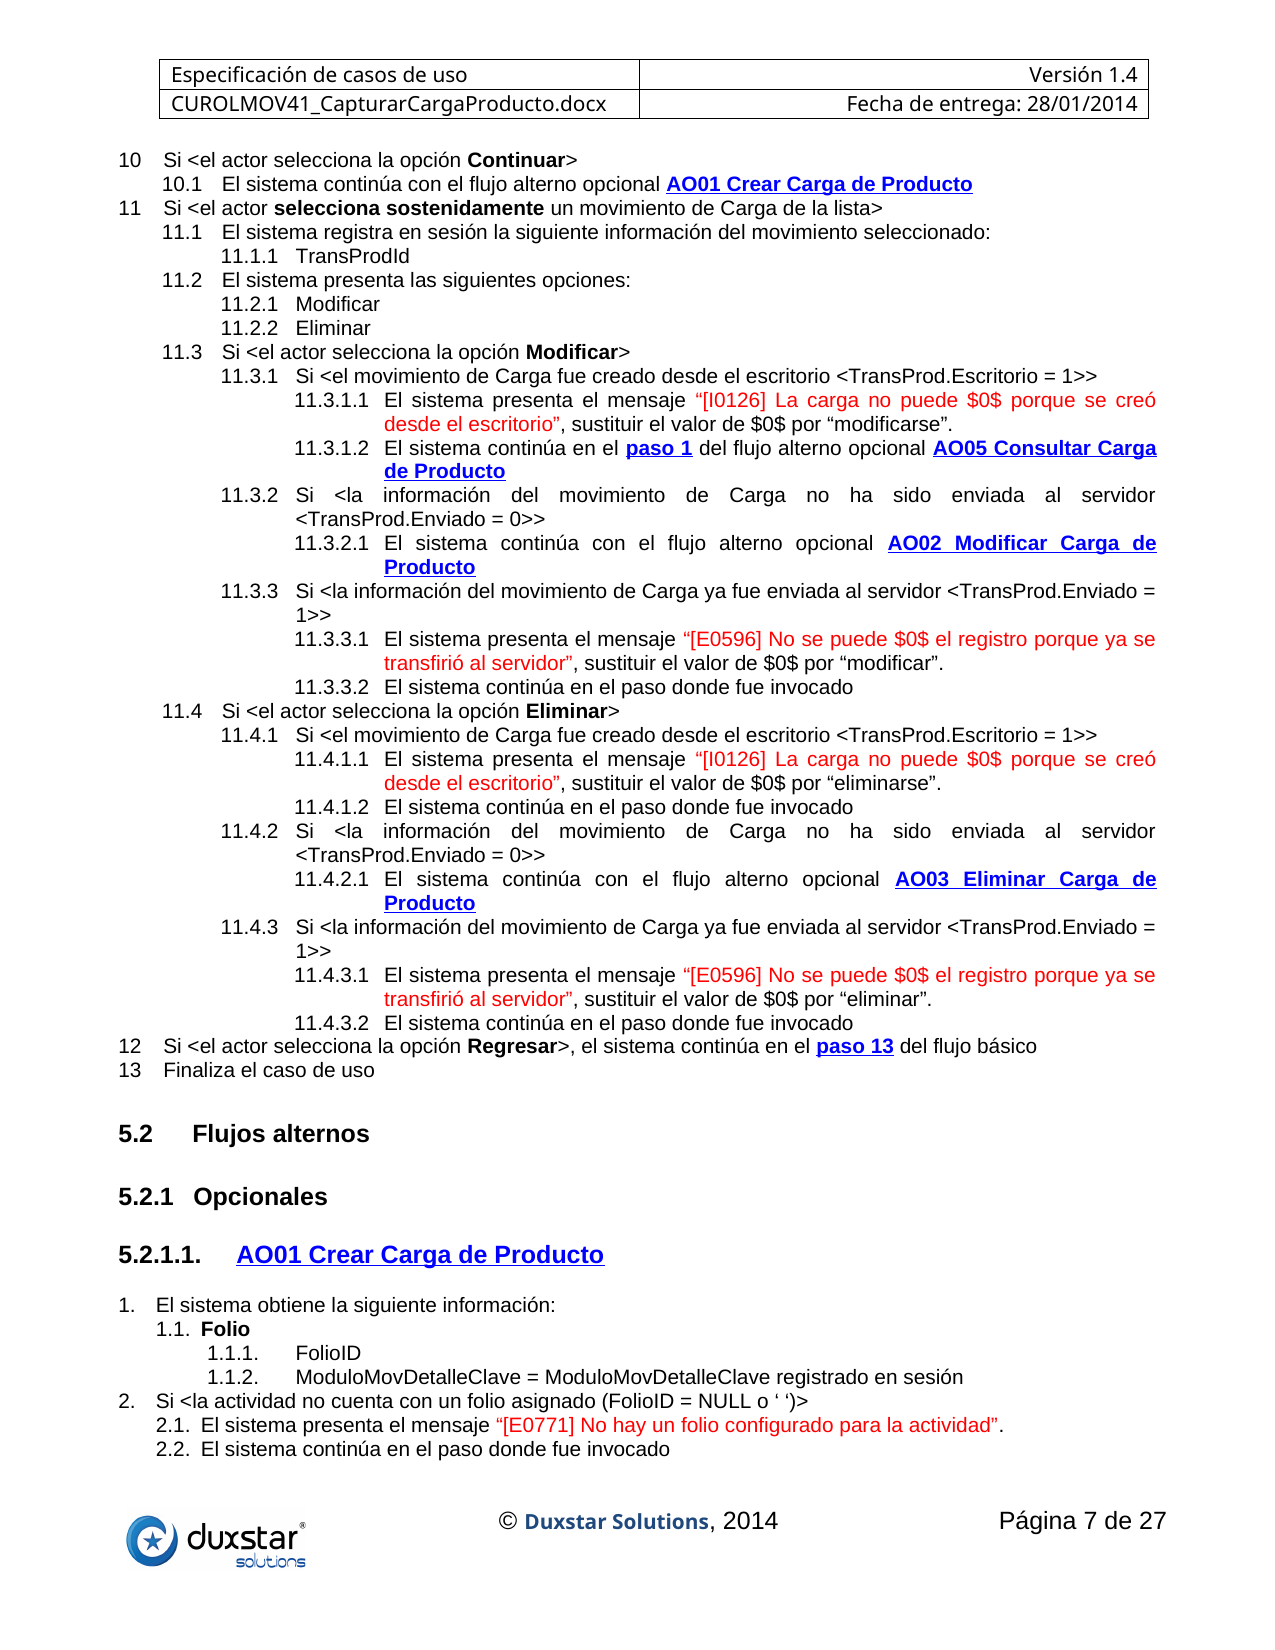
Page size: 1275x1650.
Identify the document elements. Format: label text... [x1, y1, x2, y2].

list Si <la información del movimiento de Carga no ha sido enviada al servidor <TransProd.Enviado = 0>> [220, 819, 1157, 867]
list ModuloMovDetalleClave = ModuloMovDetalleClave registrado en sesión [207, 1364, 1157, 1388]
list FolioID [207, 1341, 1157, 1364]
list El sistema registra en sesión la siguiente información del movimiento seleccionado: [162, 220, 1157, 244]
picture [126, 1506, 306, 1571]
list Eliminar [220, 316, 1157, 339]
list El sistema continúa con el flujo alterno opcional AO02 Modificar Carga de Producto [294, 531, 1157, 579]
list TransProdId [220, 244, 1157, 268]
list El sistema continúa en el paso 1 del flujo alterno opcional AO05 Consultar Carga de Producto [294, 435, 1157, 483]
list Modificar [220, 292, 1157, 316]
list El sistema obtiene la siguiente información: [118, 1293, 1157, 1317]
list Si <la actividad no cuenta con un folio asignado (FolioID = NULL o ‘ ‘)> [118, 1388, 1157, 1412]
list Si <el actor selecciona la opción Modificar> [162, 339, 1157, 363]
list Si <el actor selecciona la opción Eliminar> [162, 699, 1157, 723]
list El sistema continúa en el paso donde fue invocado [156, 1436, 1157, 1460]
subtitle Opcionales [118, 1182, 1157, 1211]
subtitle AO01 Crear Carga de Producto [118, 1240, 1144, 1269]
list El sistema presenta el mensaje “[I0126] La carga no puede $0$ porque se creó desde el escritorio”, sustituir el valor de $0$ por “eliminarse”. [294, 747, 1157, 795]
list El sistema continúa en el paso donde fue invocado [294, 675, 1157, 699]
list Si <el actor selecciona sostenidamente un movimiento de Carga de la lista> [118, 196, 1157, 220]
list El sistema presenta las siguientes opciones: [162, 268, 1157, 292]
list El sistema continúa con el flujo alterno opcional AO01 Crear Carga de Producto [162, 172, 1157, 196]
list Si <el movimiento de Carga fue creado desde el escritorio <TransProd.Escritorio = 1>> [220, 723, 1157, 747]
list El sistema continúa en el paso donde fue invocado [294, 1010, 1157, 1034]
list Si <la información del movimiento de Carga ya fue enviada al servidor <TransProd.Enviado = 1>> [220, 914, 1157, 962]
list Si <la información del movimiento de Carga ya fue enviada al servidor <TransProd.Enviado = 1>> [220, 579, 1157, 627]
list El sistema presenta el mensaje “[I0126] La carga no puede $0$ porque se creó desde el escritorio”, sustituir el valor de $0$ por “modificarse”. [294, 387, 1157, 435]
list El sistema continúa con el flujo alterno opcional AO03 Eliminar Carga de Producto [294, 867, 1157, 914]
list Si <el actor selecciona la opción Continuar> [118, 148, 1157, 172]
list El sistema presenta el mensaje “[E0771] No hay un folio configurado para la actividad”. [156, 1412, 1157, 1436]
list El sistema presenta el mensaje “[E0596] No se puede $0$ el registro porque ya se transfirió al servidor”, sustituir el valor de $0$ por “eliminar”. [294, 962, 1157, 1010]
list Si <el movimiento de Carga fue creado desde el escritorio <TransProd.Escritorio = 1>> [220, 363, 1157, 387]
list El sistema continúa en el paso donde fue invocado [294, 795, 1157, 819]
subtitle Flujos alternos [118, 1119, 1157, 1147]
list Finaliza el caso de uso [118, 1058, 1157, 1082]
list Si <el actor selecciona la opción Regresar>, el sistema continúa en el paso 13 del flujo básico [118, 1034, 1157, 1058]
list Folio [156, 1317, 1157, 1341]
list El sistema presenta el mensaje “[E0596] No se puede $0$ el registro porque ya se transfirió al servidor”, sustituir el valor de $0$ por “modificar”. [294, 627, 1157, 675]
list Si <la información del movimiento de Carga no ha sido enviada al servidor <TransProd.Enviado = 0>> [220, 483, 1157, 531]
